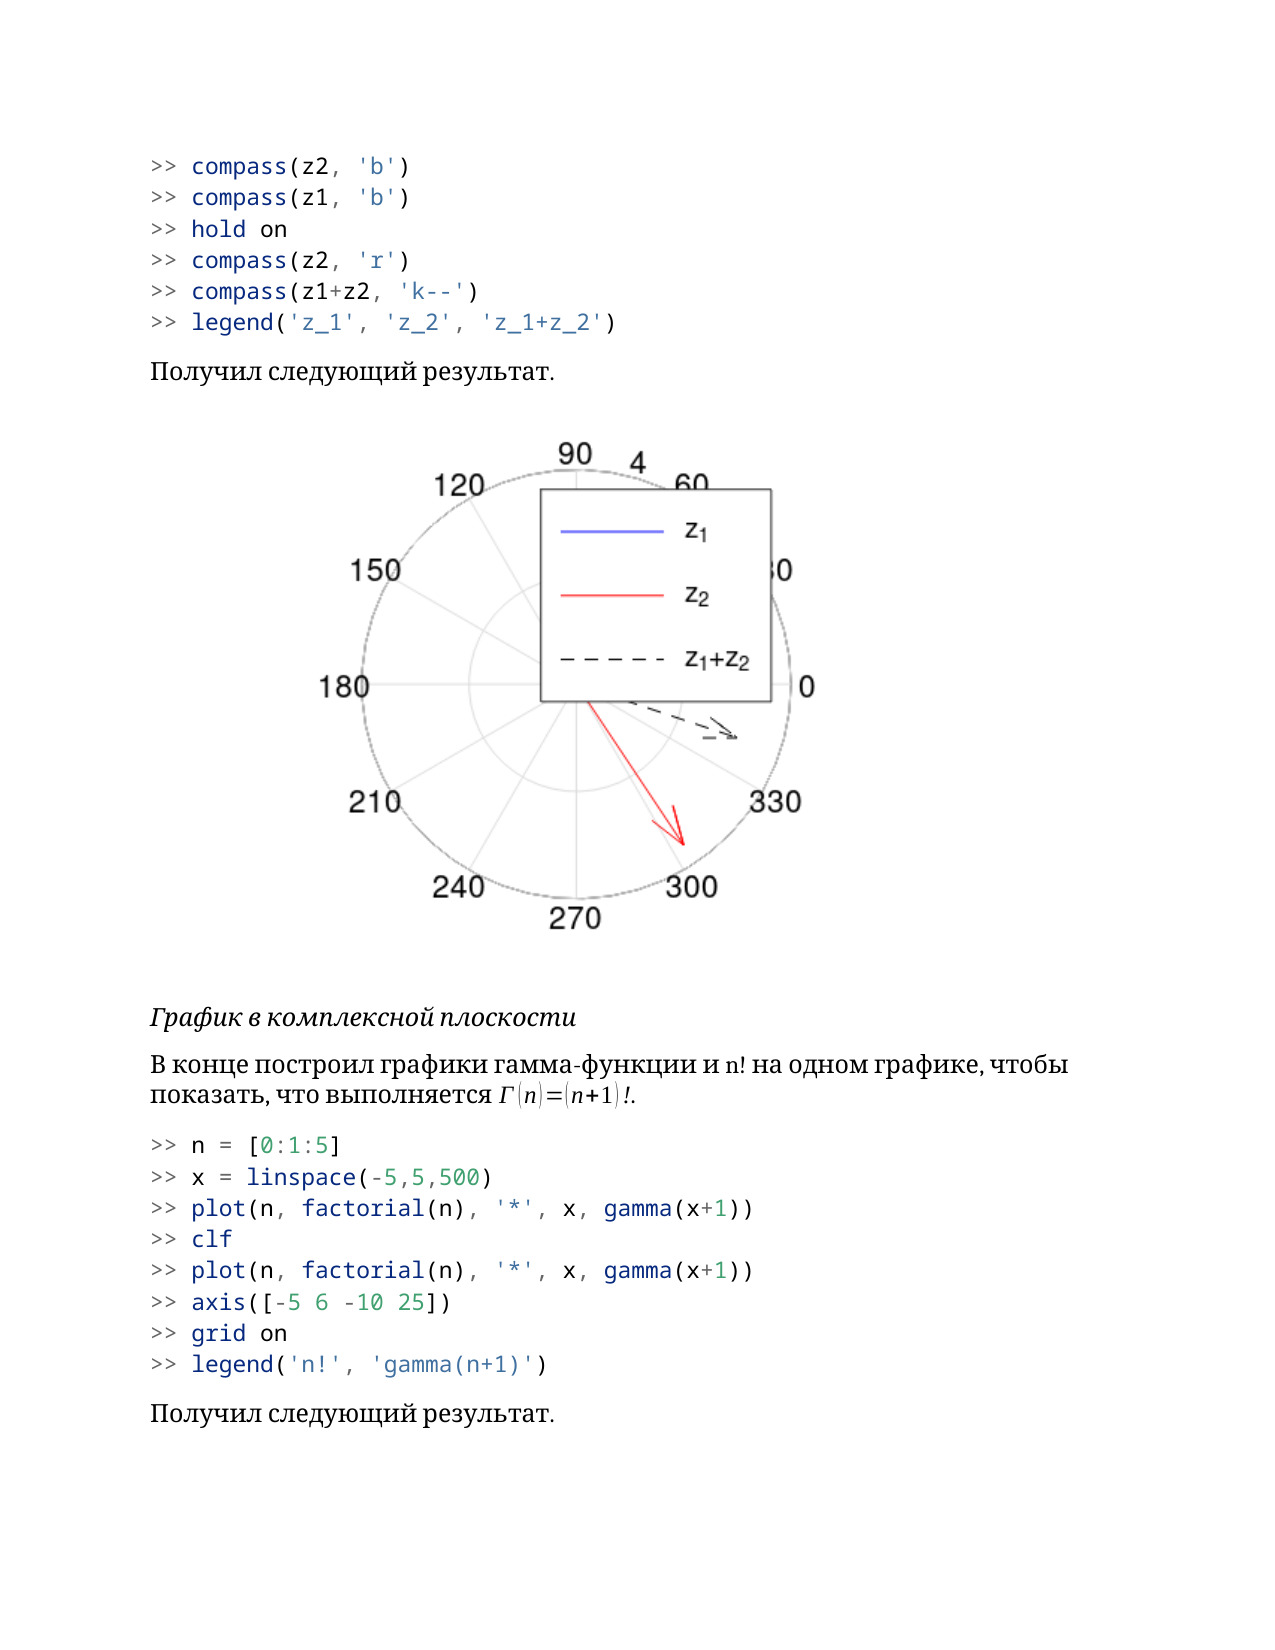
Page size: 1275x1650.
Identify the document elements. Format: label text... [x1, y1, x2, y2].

text >> n = [0:1:5] >> x = linspace(-5,5,500) >> plot(n, factorial(n), '*', x, gamma(x+1)) >> clf >> plot(n, factorial(n), '*', x, gamma(x+1)) >> axis([-5 6 -10 25]) >> grid on >> legend('n!', 'gamma(n+1)') [150, 1129, 1125, 1379]
text В конце построил графики гамма-функции и n! на одном графике, чтобы показать, что выполняется . [150, 1051, 1125, 1111]
text Получил следующий результат. [150, 358, 1125, 387]
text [150, 150, 1125, 337]
text График в комплексной плоскости [150, 1004, 1125, 1033]
picture [168, 405, 957, 983]
text Получил следующий результат. [150, 1400, 1125, 1429]
